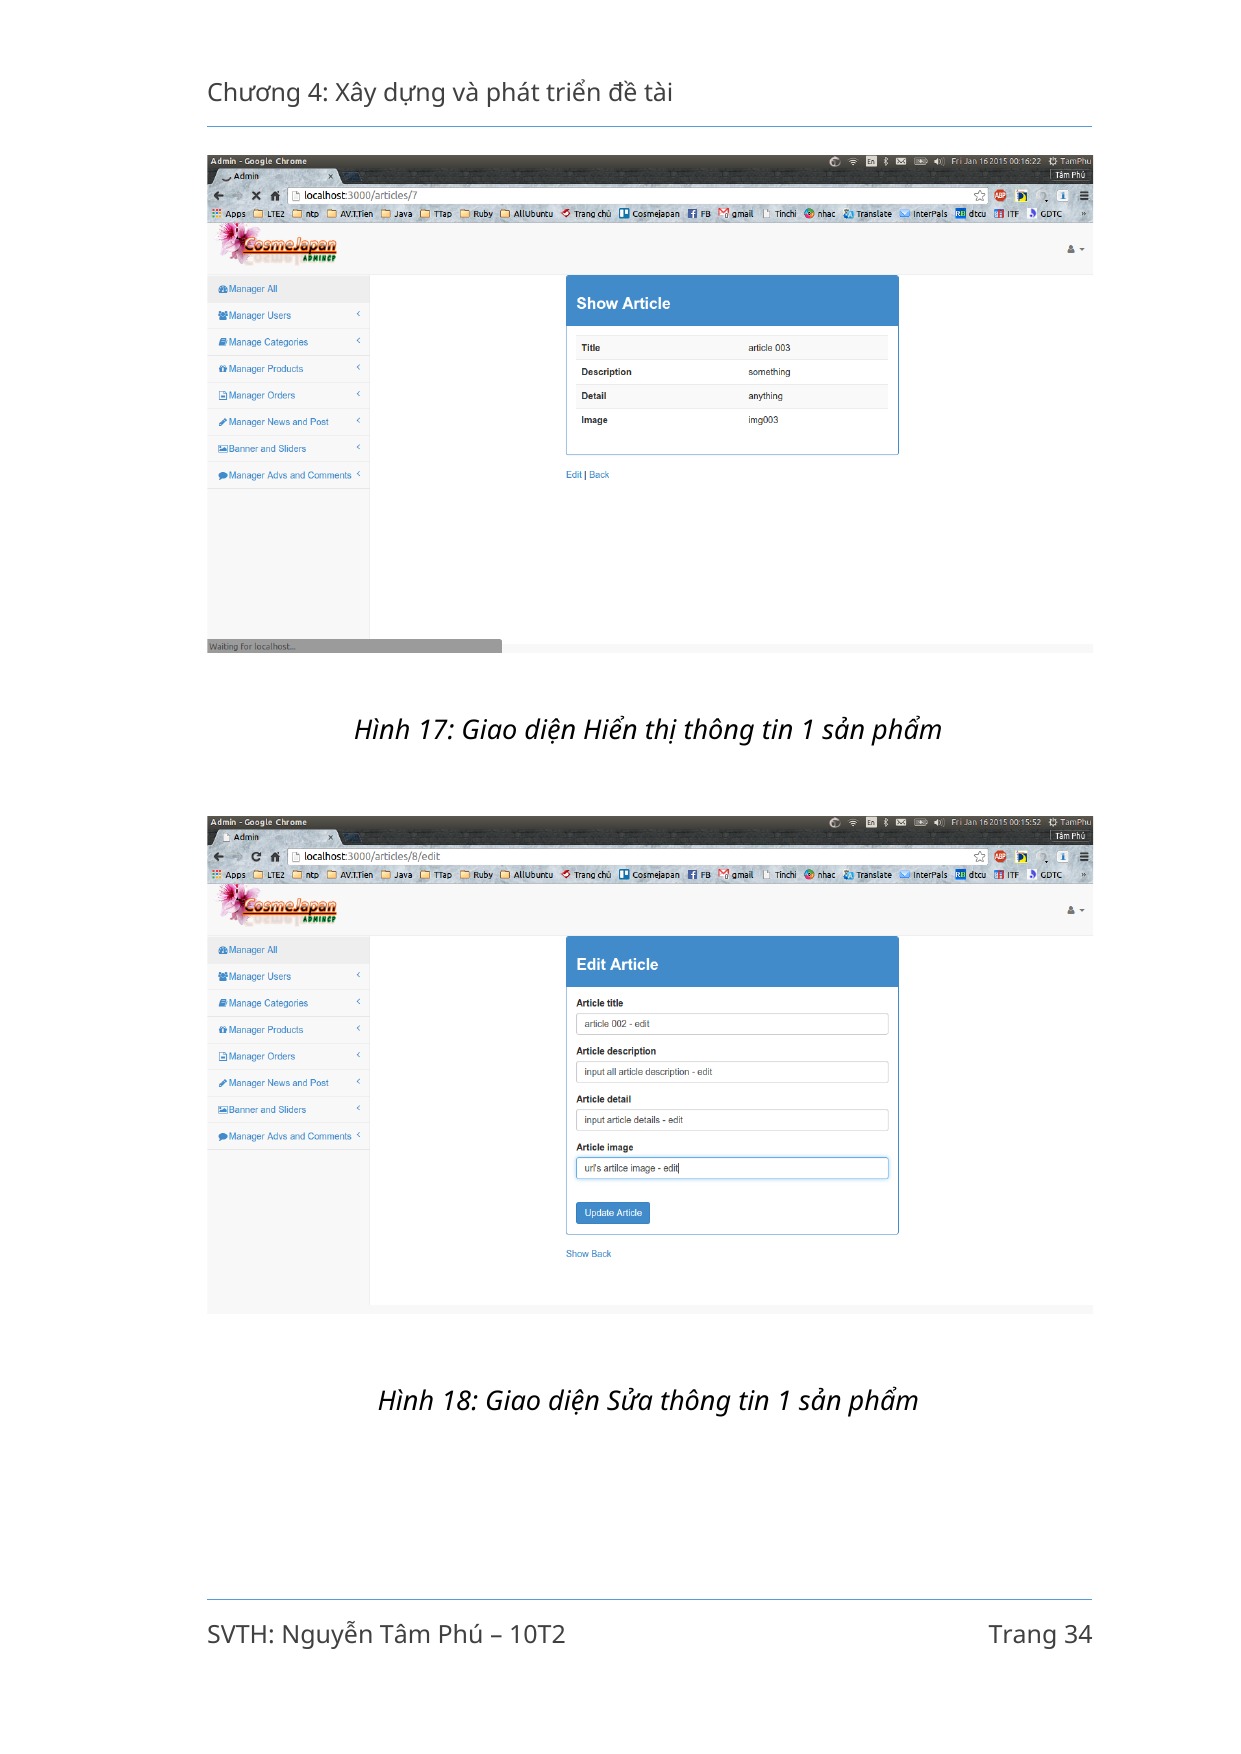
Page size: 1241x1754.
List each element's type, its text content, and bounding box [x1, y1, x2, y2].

text Hình 18: Giao diện Sửa thông tin 1 sản phẩm [207, 1382, 1092, 1418]
picture [207, 816, 1094, 1314]
text Hình 17: Giao diện Hiển thị thông tin 1 sản phẩm [207, 710, 1092, 747]
picture [207, 155, 1094, 653]
